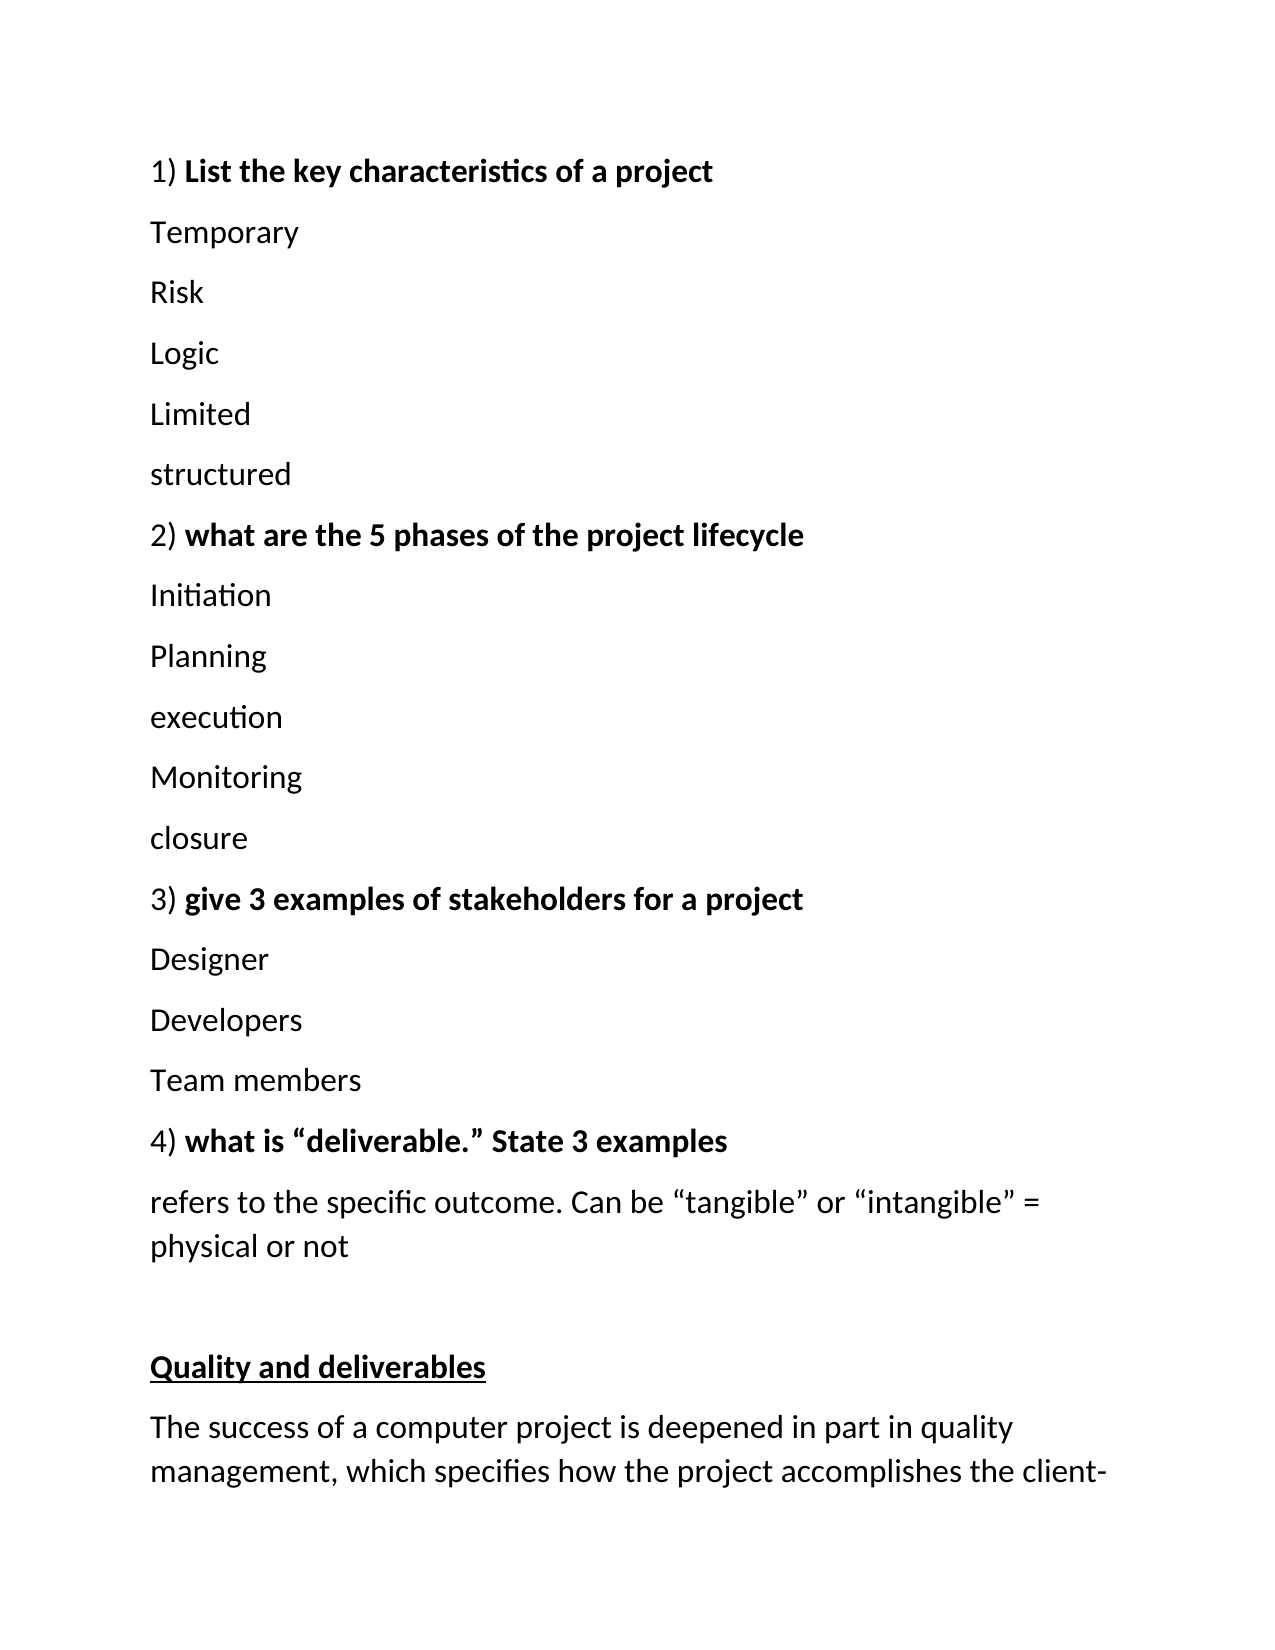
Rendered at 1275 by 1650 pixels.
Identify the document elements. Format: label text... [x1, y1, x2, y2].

text Designer [150, 938, 1125, 979]
text Monitoring [150, 756, 1125, 797]
text 3) give 3 examples of stakeholders for a project [150, 877, 1125, 918]
text Planning [150, 635, 1125, 676]
text closure [150, 817, 1125, 858]
text refers to the specific outcome. Can be “tangible” or “intangible” = physical or not [150, 1181, 1125, 1265]
text Initiation [150, 574, 1125, 615]
text structured [150, 453, 1125, 494]
text 4) what is “deliverable.” State 3 examples [150, 1120, 1125, 1161]
text 1) List the key characteristics of a project [150, 150, 1125, 191]
text Limited [150, 392, 1125, 433]
text Team members [150, 1059, 1125, 1100]
text execution [150, 696, 1125, 736]
text Logic [150, 332, 1125, 373]
text Temporary [150, 211, 1125, 251]
text Risk [150, 271, 1125, 312]
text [150, 1406, 1125, 1491]
text Quality and deliverables [150, 1346, 1125, 1387]
text Developers [150, 999, 1125, 1039]
text 2) what are the 5 phases of the project lifecycle [150, 514, 1125, 554]
